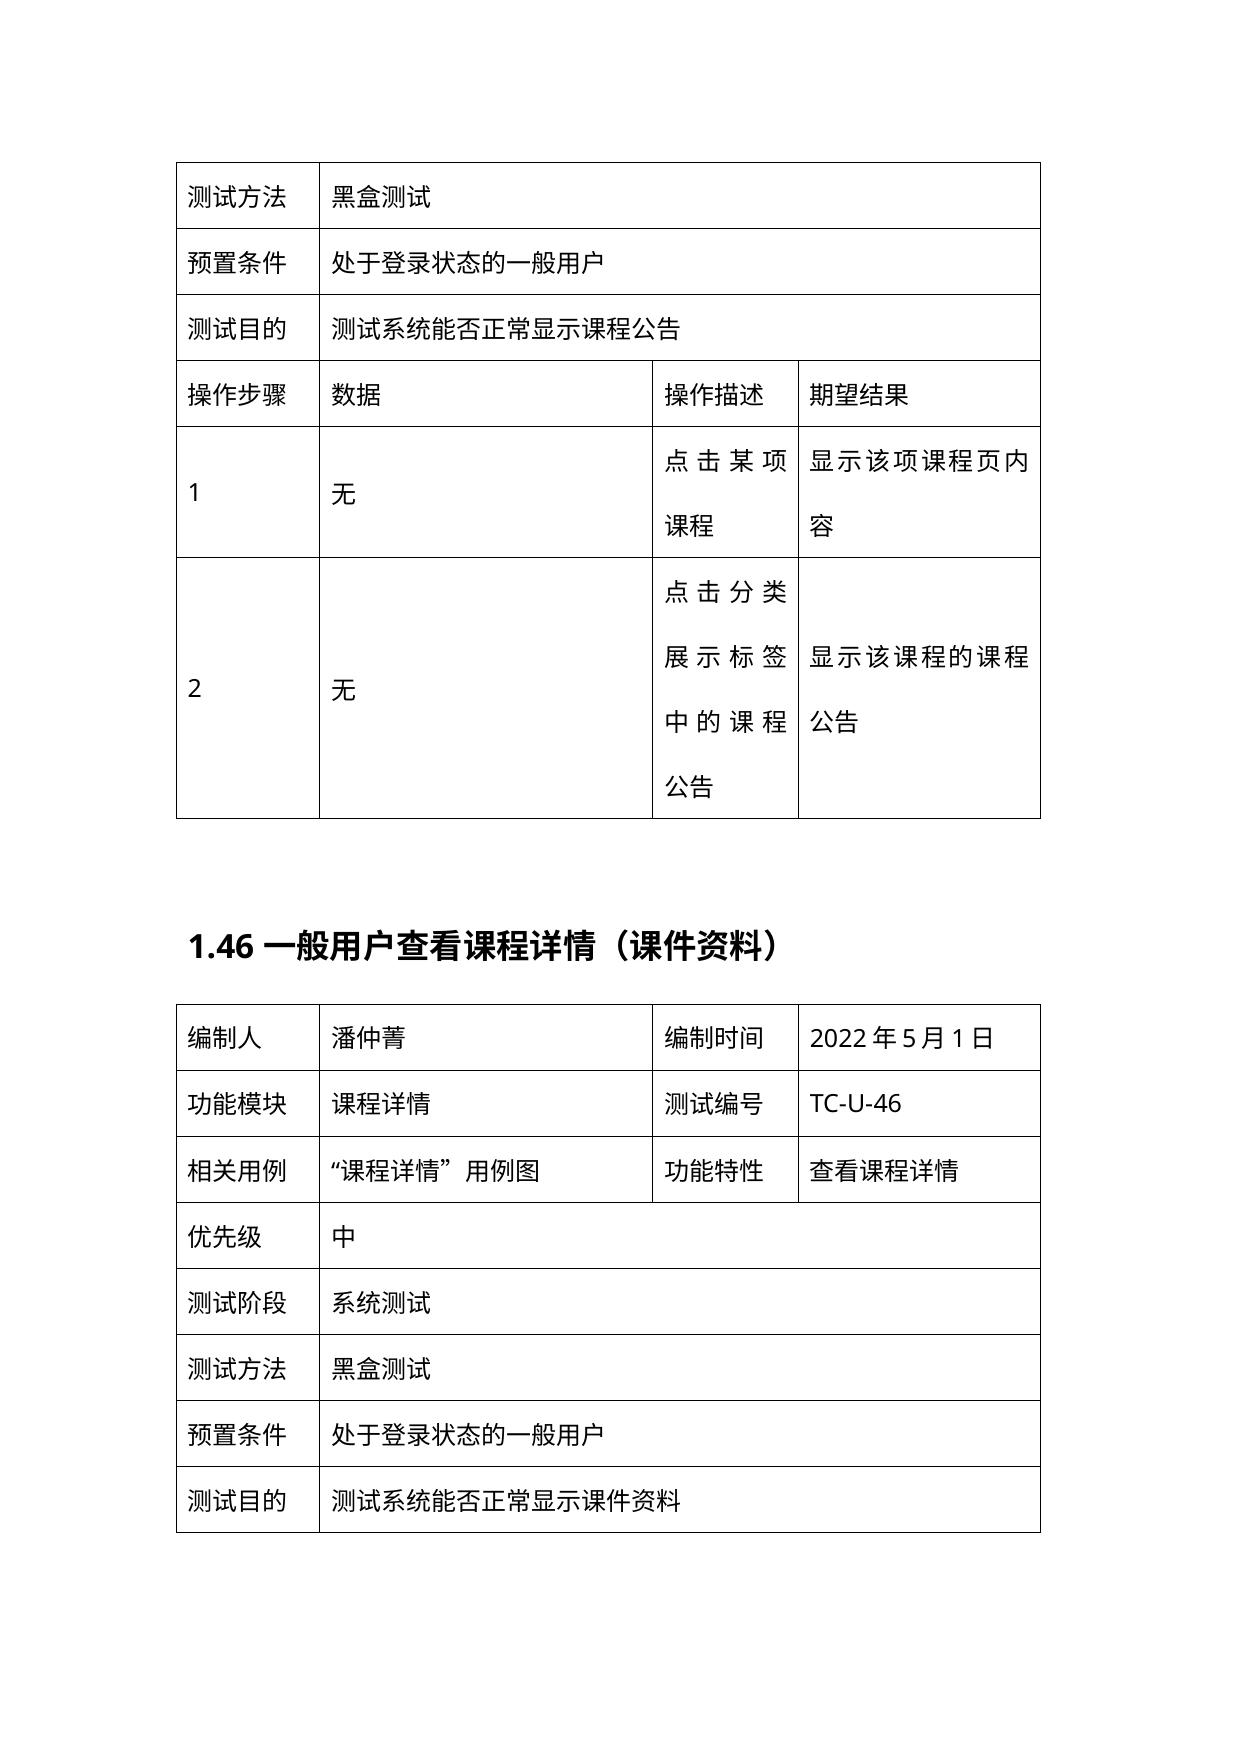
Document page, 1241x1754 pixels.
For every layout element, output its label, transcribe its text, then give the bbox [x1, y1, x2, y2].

table_cell 测试系统能否正常显示课程公告 [320, 295, 1040, 360]
table_cell 测试目的 [177, 1467, 319, 1532]
table_cell 相关用例 [177, 1137, 319, 1202]
table_header 潘仲菁 [320, 1005, 652, 1069]
table_cell “课程详情”用例图 [320, 1137, 652, 1202]
table_cell 操作步骤 [177, 361, 319, 426]
table_cell 查看课程详情 [799, 1137, 1040, 1202]
table_cell 测试系统能否正常显示课件资料 [320, 1467, 1040, 1532]
table_cell 功能模块 [177, 1071, 319, 1136]
table_cell 点击某项课程 [653, 427, 798, 557]
table_header 编制时间 [653, 1005, 798, 1069]
table_cell 无 [320, 558, 652, 818]
table_cell 操作描述 [653, 361, 798, 426]
table_cell 显示该项课程页内容 [799, 427, 1040, 557]
table_cell 数据 [320, 361, 652, 426]
table_cell 测试方法 [177, 1335, 319, 1400]
table_cell 点击分类展示标签中的课程公告 [653, 558, 798, 818]
table_cell 课程详情 [320, 1071, 652, 1136]
table_cell 黑盒测试 [320, 163, 1040, 228]
table_cell 系统测试 [320, 1269, 1040, 1334]
table_cell 测试阶段 [177, 1269, 319, 1334]
table_cell 测试方法 [177, 163, 319, 228]
table_cell 无 [320, 427, 652, 557]
table_cell 处于登录状态的一般用户 [320, 1401, 1040, 1466]
subtitle 1.46 一般用户查看课程详情（课件资料） [187, 911, 1053, 976]
table_cell 功能特性 [653, 1137, 798, 1202]
table_cell 测试编号 [653, 1071, 798, 1136]
table_cell 期望结果 [799, 361, 1040, 426]
table_cell 中 [320, 1203, 1040, 1268]
table_cell 预置条件 [177, 1401, 319, 1466]
table_cell 黑盒测试 [320, 1335, 1040, 1400]
table_cell 2 [177, 558, 319, 818]
table_header 编制人 [177, 1005, 319, 1069]
table_cell TC-U-46 [799, 1071, 1040, 1136]
table_cell 1 [177, 427, 319, 557]
table_header 2022年5月1日 [799, 1005, 1040, 1069]
table_cell 预置条件 [177, 229, 319, 294]
table_cell 优先级 [177, 1203, 319, 1268]
table_cell 显示该课程的课程公告 [799, 558, 1040, 818]
table_cell 测试目的 [177, 295, 319, 360]
table_cell 处于登录状态的一般用户 [320, 229, 1040, 294]
